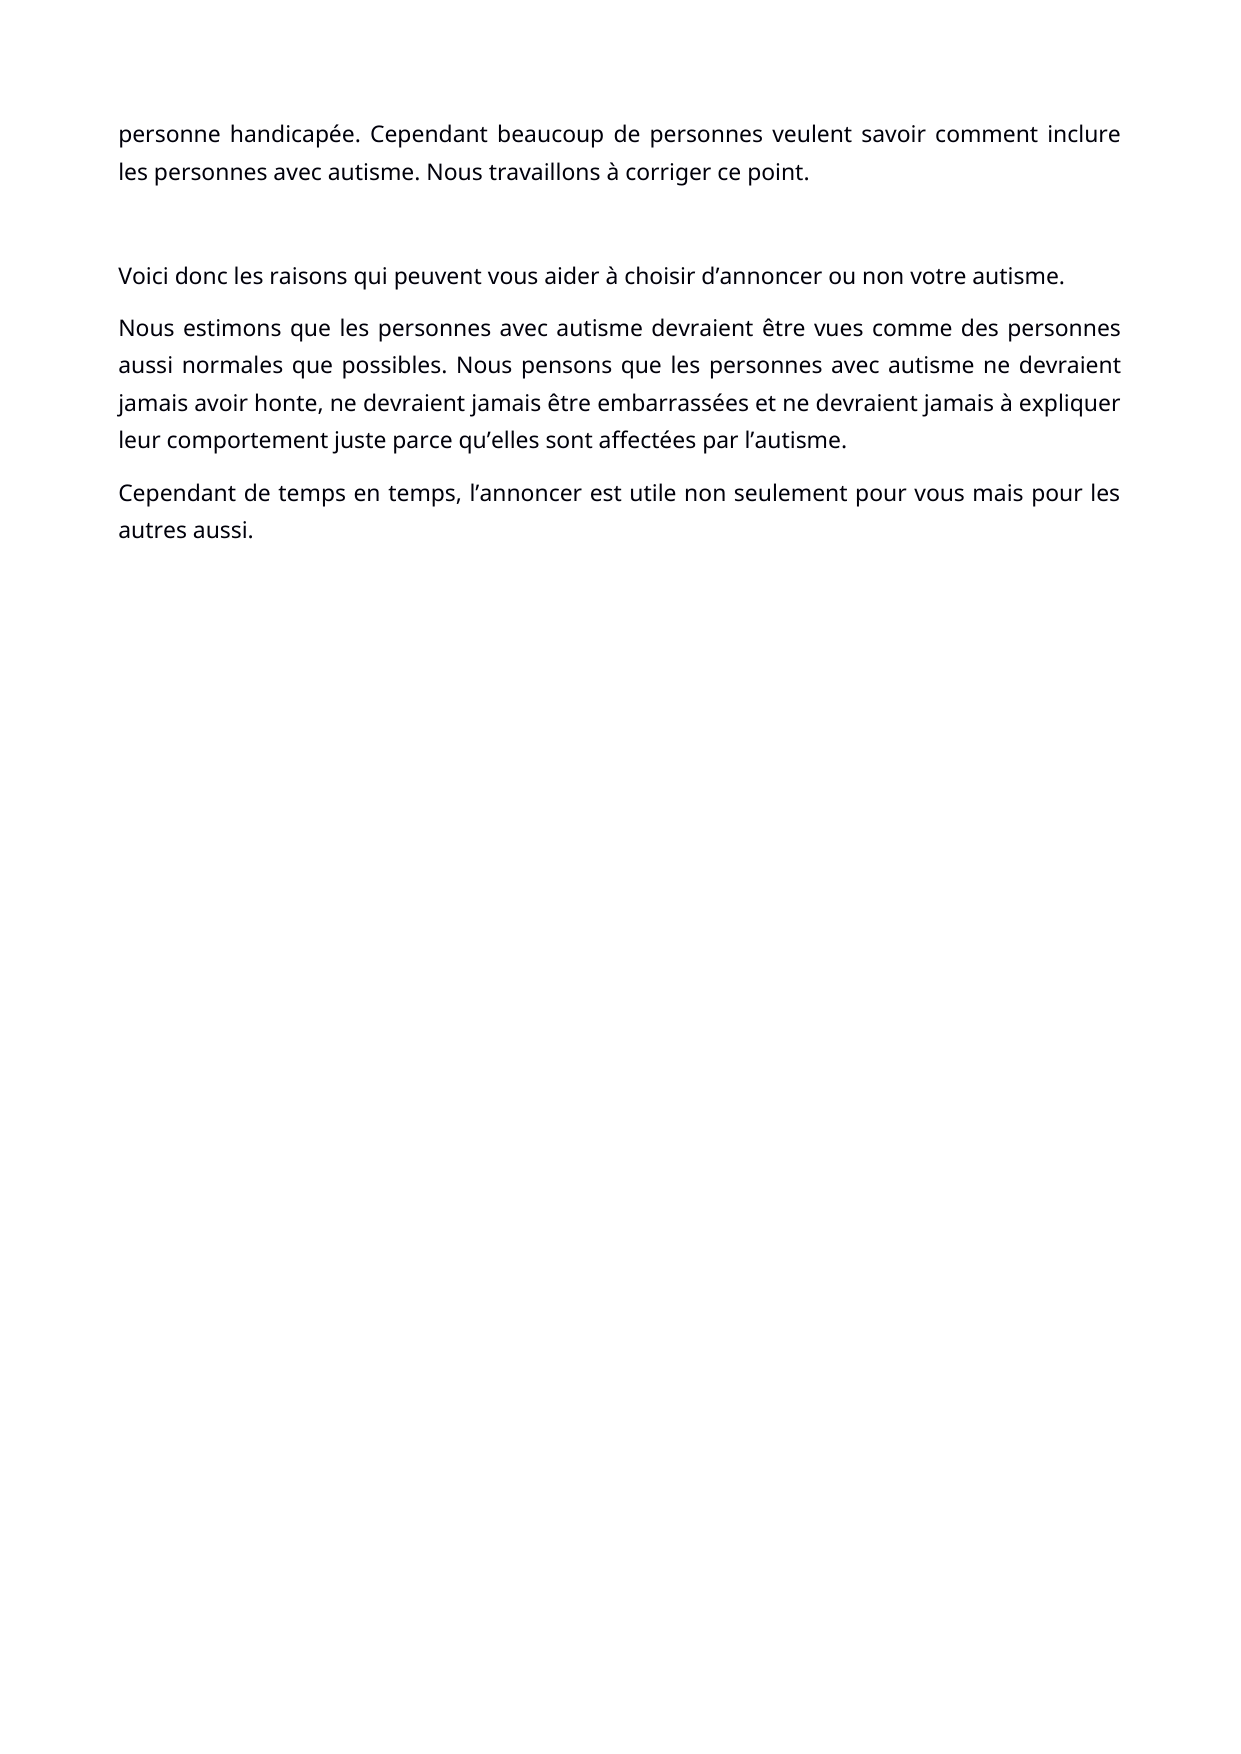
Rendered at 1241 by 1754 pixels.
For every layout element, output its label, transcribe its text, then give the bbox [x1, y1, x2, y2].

text Cependant de temps en temps, l’annoncer est utile non seulement pour vous mais pour les autres aussi. [118, 476, 1122, 545]
text Voici donc les raisons qui peuvent vous aider à choisir d’annoncer ou non votre autisme. [118, 260, 1122, 291]
text Nous estimons que les personnes avec autisme devraient être vues comme des personnes aussi normales que possibles. Nous pensons que les personnes avec autisme ne devraient jamais avoir honte, ne devraient jamais être embarrassées et ne devraient jamais à expliquer leur comportement juste parce qu’elles sont affectées par l’autisme. [118, 312, 1122, 456]
